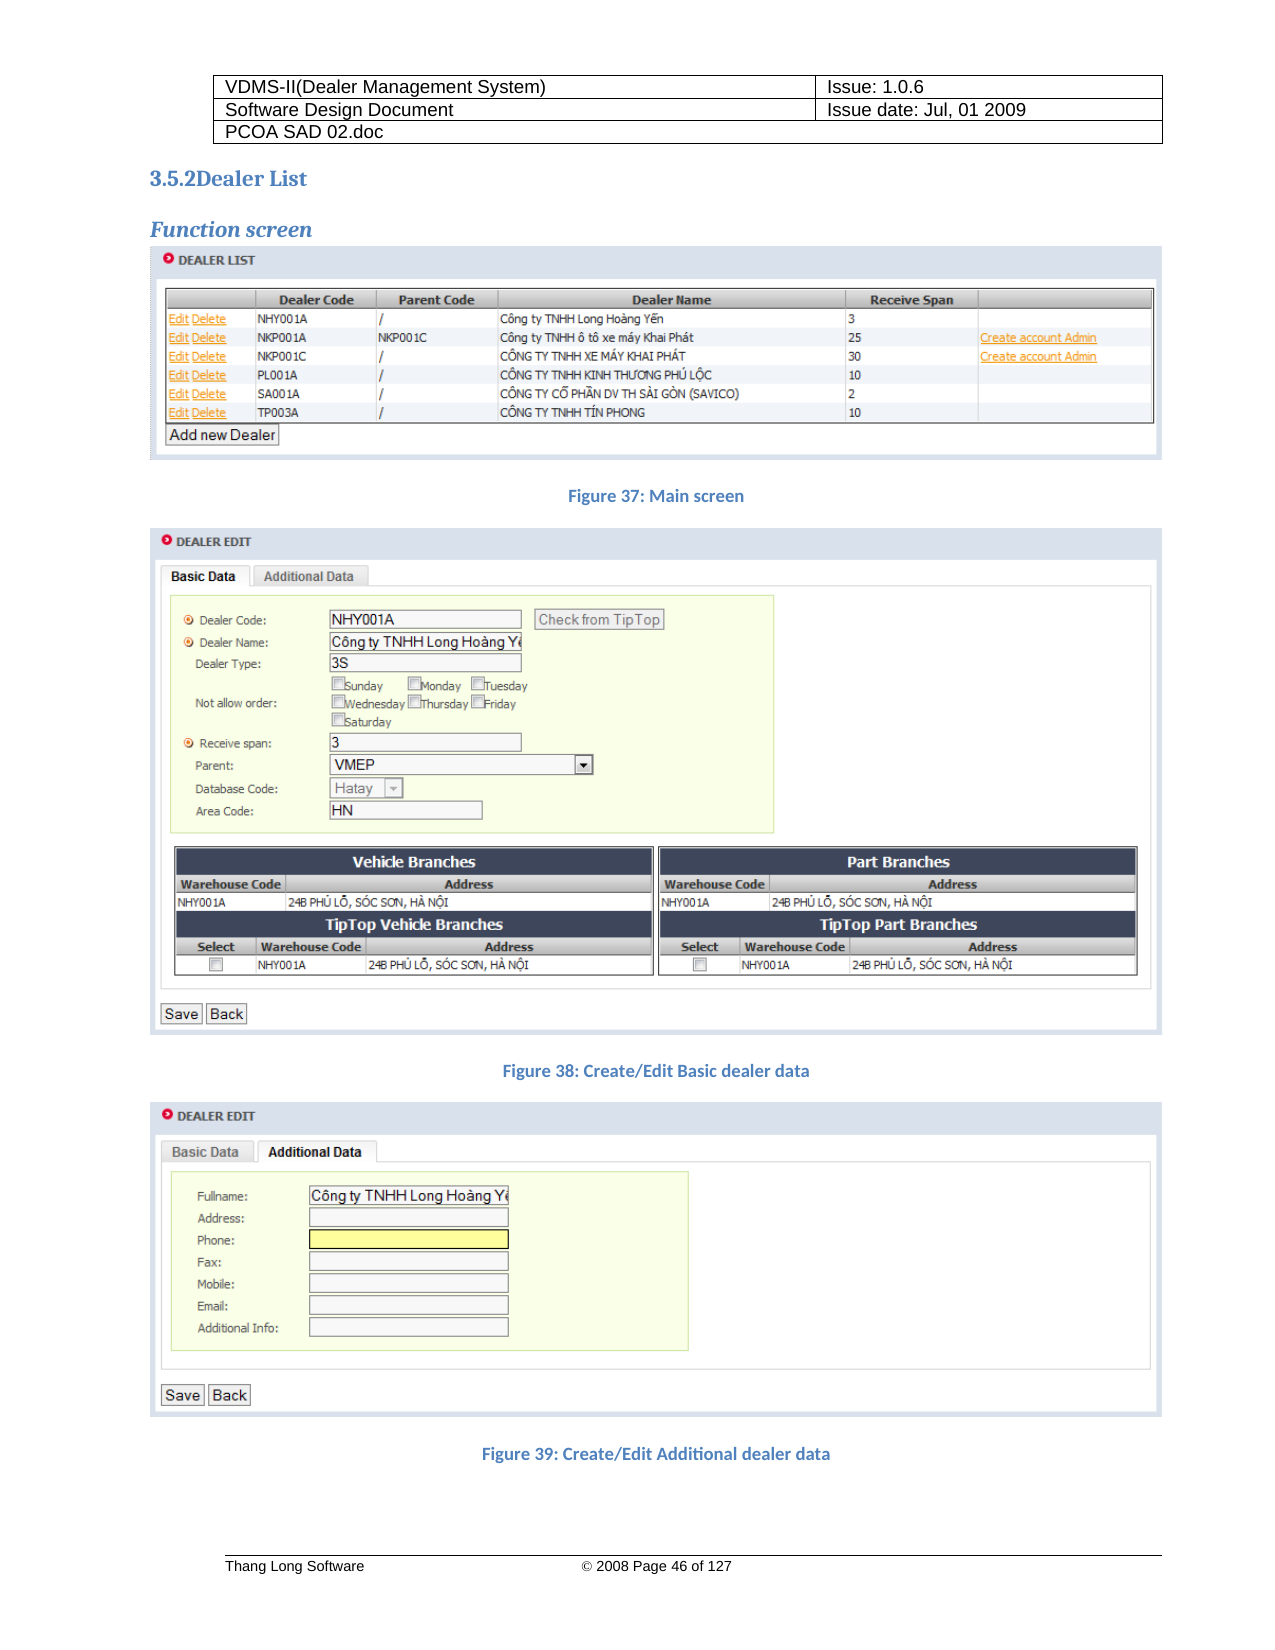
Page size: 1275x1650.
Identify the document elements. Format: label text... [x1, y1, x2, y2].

subtitle Function screen [150, 216, 1162, 243]
picture [150, 527, 1163, 1035]
text Figure 38: Create/Edit Basic dealer data [150, 1059, 1162, 1082]
text Figure 37: Main screen [150, 484, 1162, 507]
subtitle Dealer List [150, 165, 1162, 192]
picture [150, 1102, 1163, 1417]
text Figure 39: Create/Edit Additional dealer data [150, 1442, 1162, 1465]
picture [150, 246, 1163, 460]
